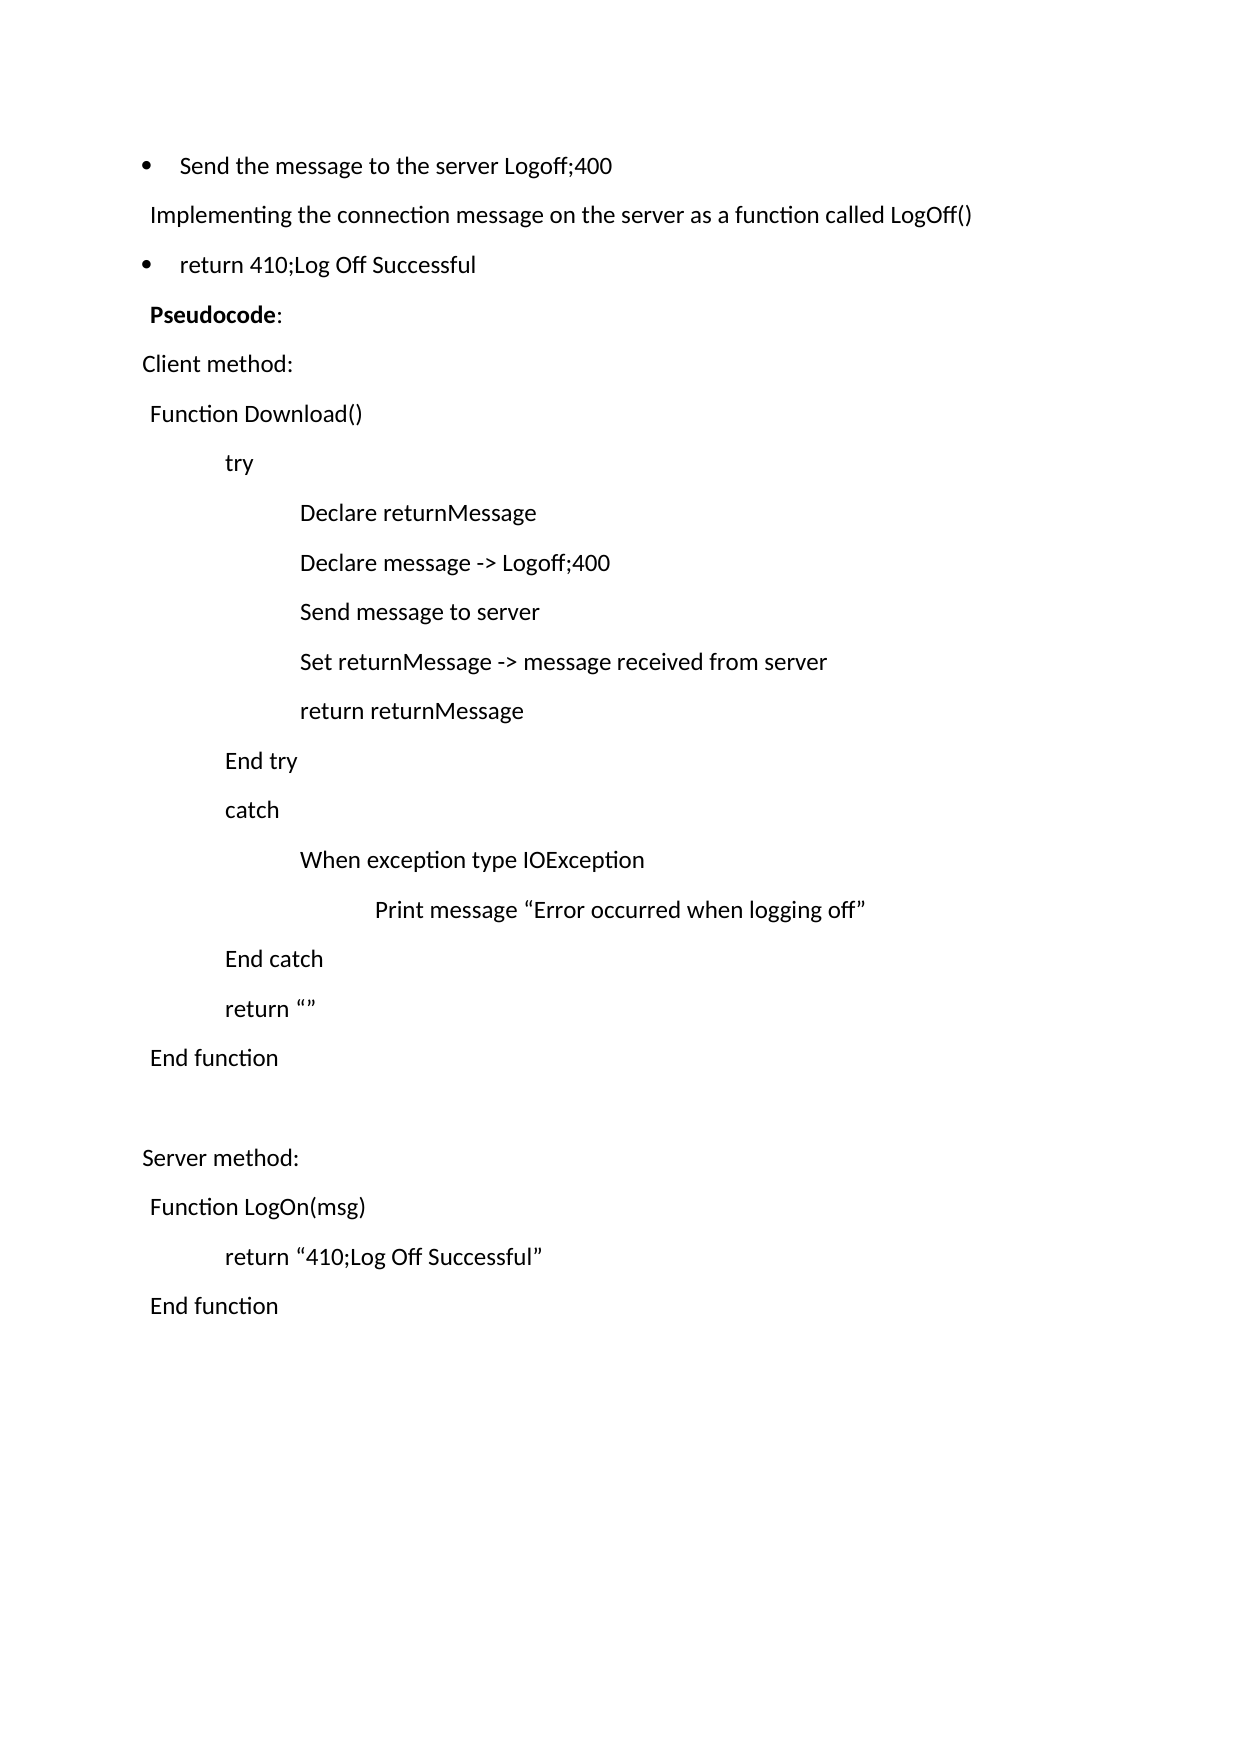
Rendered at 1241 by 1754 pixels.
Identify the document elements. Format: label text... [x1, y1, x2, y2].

text End catch [150, 943, 1090, 974]
text End function [150, 1290, 1090, 1321]
text Function LogOn(msg) [150, 1191, 1090, 1222]
text return returnMessage [150, 695, 1090, 726]
text Send message to server [150, 596, 1090, 627]
text try [150, 447, 1090, 478]
text Pseudocode: [150, 299, 1090, 329]
list Send the message to the server Logoff;400 [142, 150, 1090, 181]
text When exception type IOException [150, 844, 1090, 875]
text Server method: [142, 1142, 1090, 1172]
text Implementing the connection message on the server as a function called LogOff() [150, 199, 1090, 230]
list return 410;Log Off Successful [142, 249, 1090, 280]
text return “” [150, 993, 1090, 1023]
text Declare returnMessage [150, 497, 1090, 528]
text Function Download() [150, 398, 1090, 428]
text End try [150, 745, 1090, 776]
text End function [150, 1042, 1090, 1073]
text catch [150, 794, 1090, 825]
text Set returnMessage -> message received from server [150, 646, 1090, 676]
text Declare message -> Logoff;400 [150, 547, 1090, 577]
text return “410;Log Off Successful” [150, 1241, 1090, 1271]
text Print message “Error occurred when logging off” [150, 894, 1090, 924]
text Client method: [142, 348, 1090, 379]
